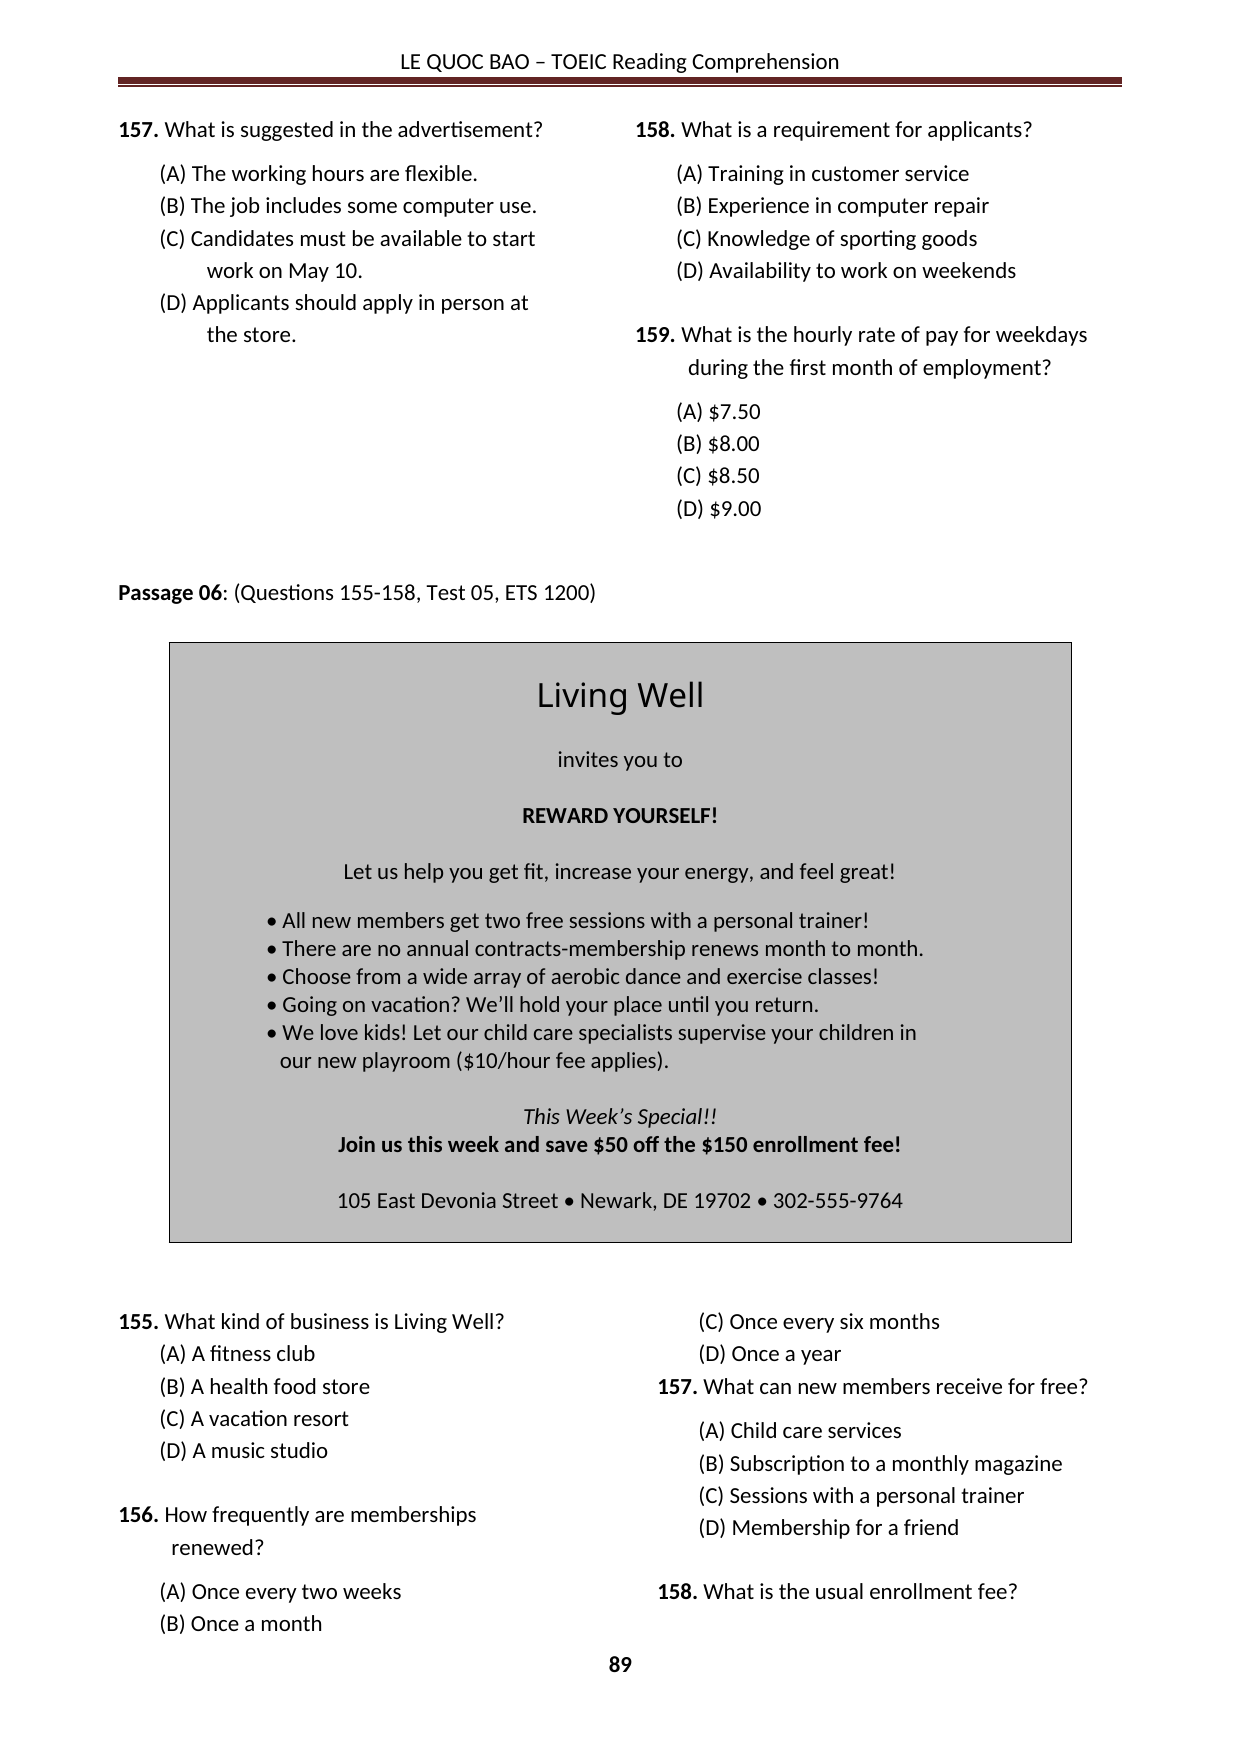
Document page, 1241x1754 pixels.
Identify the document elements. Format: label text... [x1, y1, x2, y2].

text (A) $7.50 (B) $8.00 (C) $8.50 (D) $9.00 [635, 397, 1122, 522]
text 158. What is a requirement for applicants? [635, 115, 1122, 143]
text renewed? [171, 1533, 583, 1561]
table_header Living Well invites you to REWARD YOURSELF! Let us help you get fit, increase your energy, and feel great! • All new members get two free sessions with a personal trainer! • There are no annual contracts-membership renews month to month. • Choose from a wide array of aerobic dance and exercise classes! • Going on vacation? We’ll hold your place until you return. • We love kids! Let our child care specialists supervise your children in our new playroom ($10/hour fee applies). This Week’s Special!! Join us this week and save $50 off the $150 enrollment fee! 105 East Devonia Street • Newark, DE 19702 • 302-555-9764 [170, 643, 1071, 1242]
text (D) Applicants should apply in person at [118, 288, 605, 316]
text 159. What is the hourly rate of pay for weekdays [635, 288, 1128, 348]
text work on May 10. [207, 256, 605, 284]
text (A) Child care services (B) Subscription to a monthly magazine (C) Sessions with a personal trainer (D) Membership for a friend [657, 1416, 1129, 1541]
text (A) A fitness club [118, 1339, 583, 1368]
text Passage 06: (Questions 155-158, Test 05, ETS 1200) [118, 578, 1122, 606]
text 157. What is suggested in the advertisement? [118, 115, 613, 143]
text during the first month of employment? [688, 353, 1128, 381]
text (A) Once every two weeks (B) Once a month (C) Once every six months (D) Once a year [118, 1577, 583, 1638]
text (A) Once every two weeks (B) Once a month (C) Once every six months (D) Once a year [657, 1307, 1122, 1368]
text (A) The working hours are flexible. (B) The job includes some computer use. (C) Candidates must be available to start [118, 159, 605, 252]
text the store. [207, 320, 605, 348]
text (B) A health food store (C) A vacation resort (D) A music studio [118, 1372, 583, 1464]
text 158. What is the usual enrollment fee? [657, 1545, 1122, 1605]
text 155. What kind of business is Living Well? [118, 1307, 583, 1335]
text 157. What can new members receive for free? [657, 1372, 1144, 1400]
text 156. How frequently are memberships [118, 1501, 583, 1528]
text (A) Training in customer service (B) Experience in computer repair (C) Knowledge of sporting goods (D) Availability to work on weekends [635, 159, 1122, 284]
